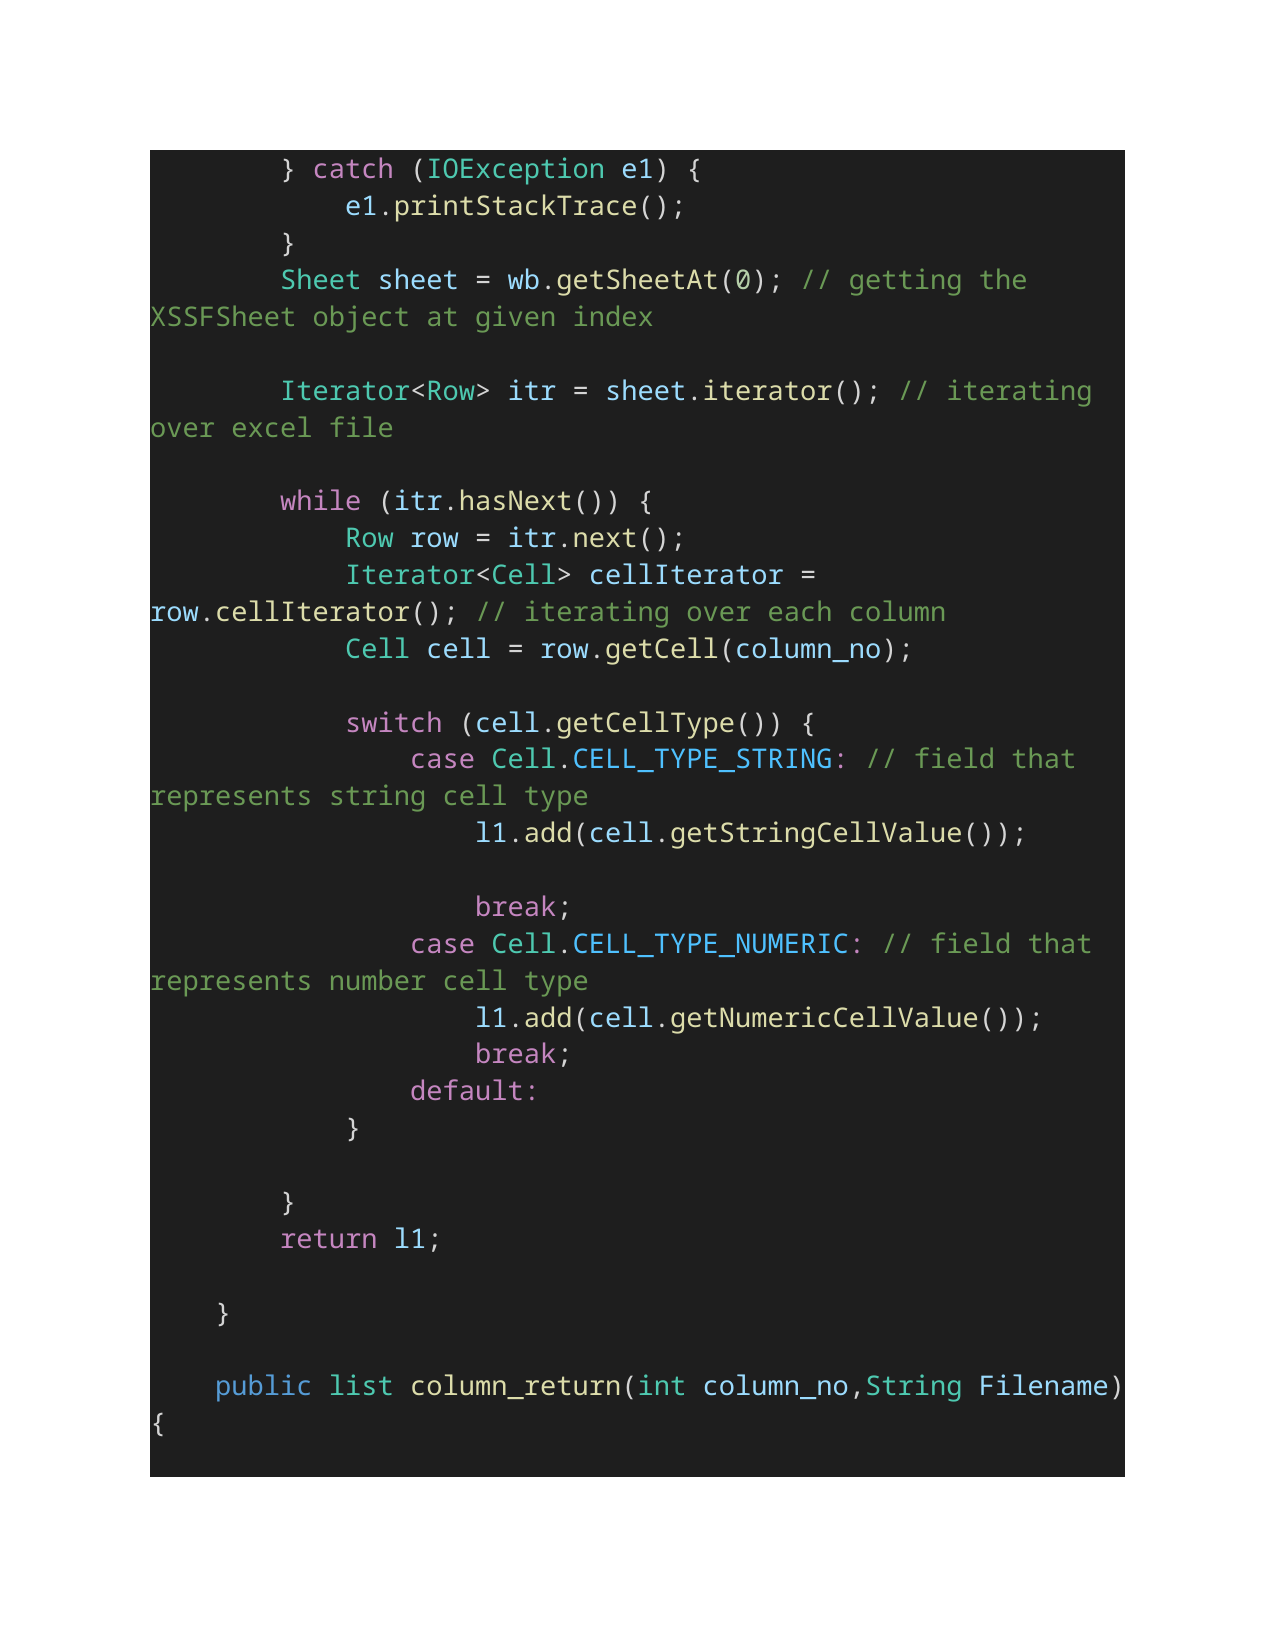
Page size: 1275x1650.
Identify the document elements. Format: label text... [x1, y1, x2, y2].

text } [150, 224, 1125, 261]
text l1.add(cell.getStringCellValue()); [150, 814, 1125, 851]
text } [150, 1182, 1125, 1219]
text Sheet sheet = wb.getSheetAt(0); // getting the XSSFSheet object at given index [150, 261, 1125, 334]
text Row row = itr.next(); [150, 519, 1125, 556]
text e1.printStackTrace(); [150, 187, 1125, 224]
text Cell cell = row.getCell(column_no); [150, 629, 1125, 666]
text l1.add(cell.getNumericCellValue()); [150, 998, 1125, 1035]
text break; [150, 1035, 1125, 1072]
text public list column_return(int column_no,String Filename) { [150, 1367, 1125, 1441]
text case Cell.CELL_TYPE_STRING: // field that represents string cell type [150, 740, 1125, 814]
text case Cell.CELL_TYPE_NUMERIC: // field that represents number cell type [150, 924, 1125, 998]
text break; [150, 887, 1125, 924]
text default: [150, 1072, 1125, 1109]
text while (itr.hasNext()) { [150, 482, 1125, 519]
text Iterator<Cell> cellIterator = row.cellIterator(); // iterating over each column [150, 556, 1125, 629]
text return l1; [150, 1219, 1125, 1256]
text switch (cell.getCellType()) { [150, 703, 1125, 740]
text } [150, 1293, 1125, 1330]
text } [150, 1109, 1125, 1146]
text } catch (IOException e1) { [150, 150, 1125, 187]
text Iterator<Row> itr = sheet.iterator(); // iterating over excel file [150, 371, 1125, 445]
